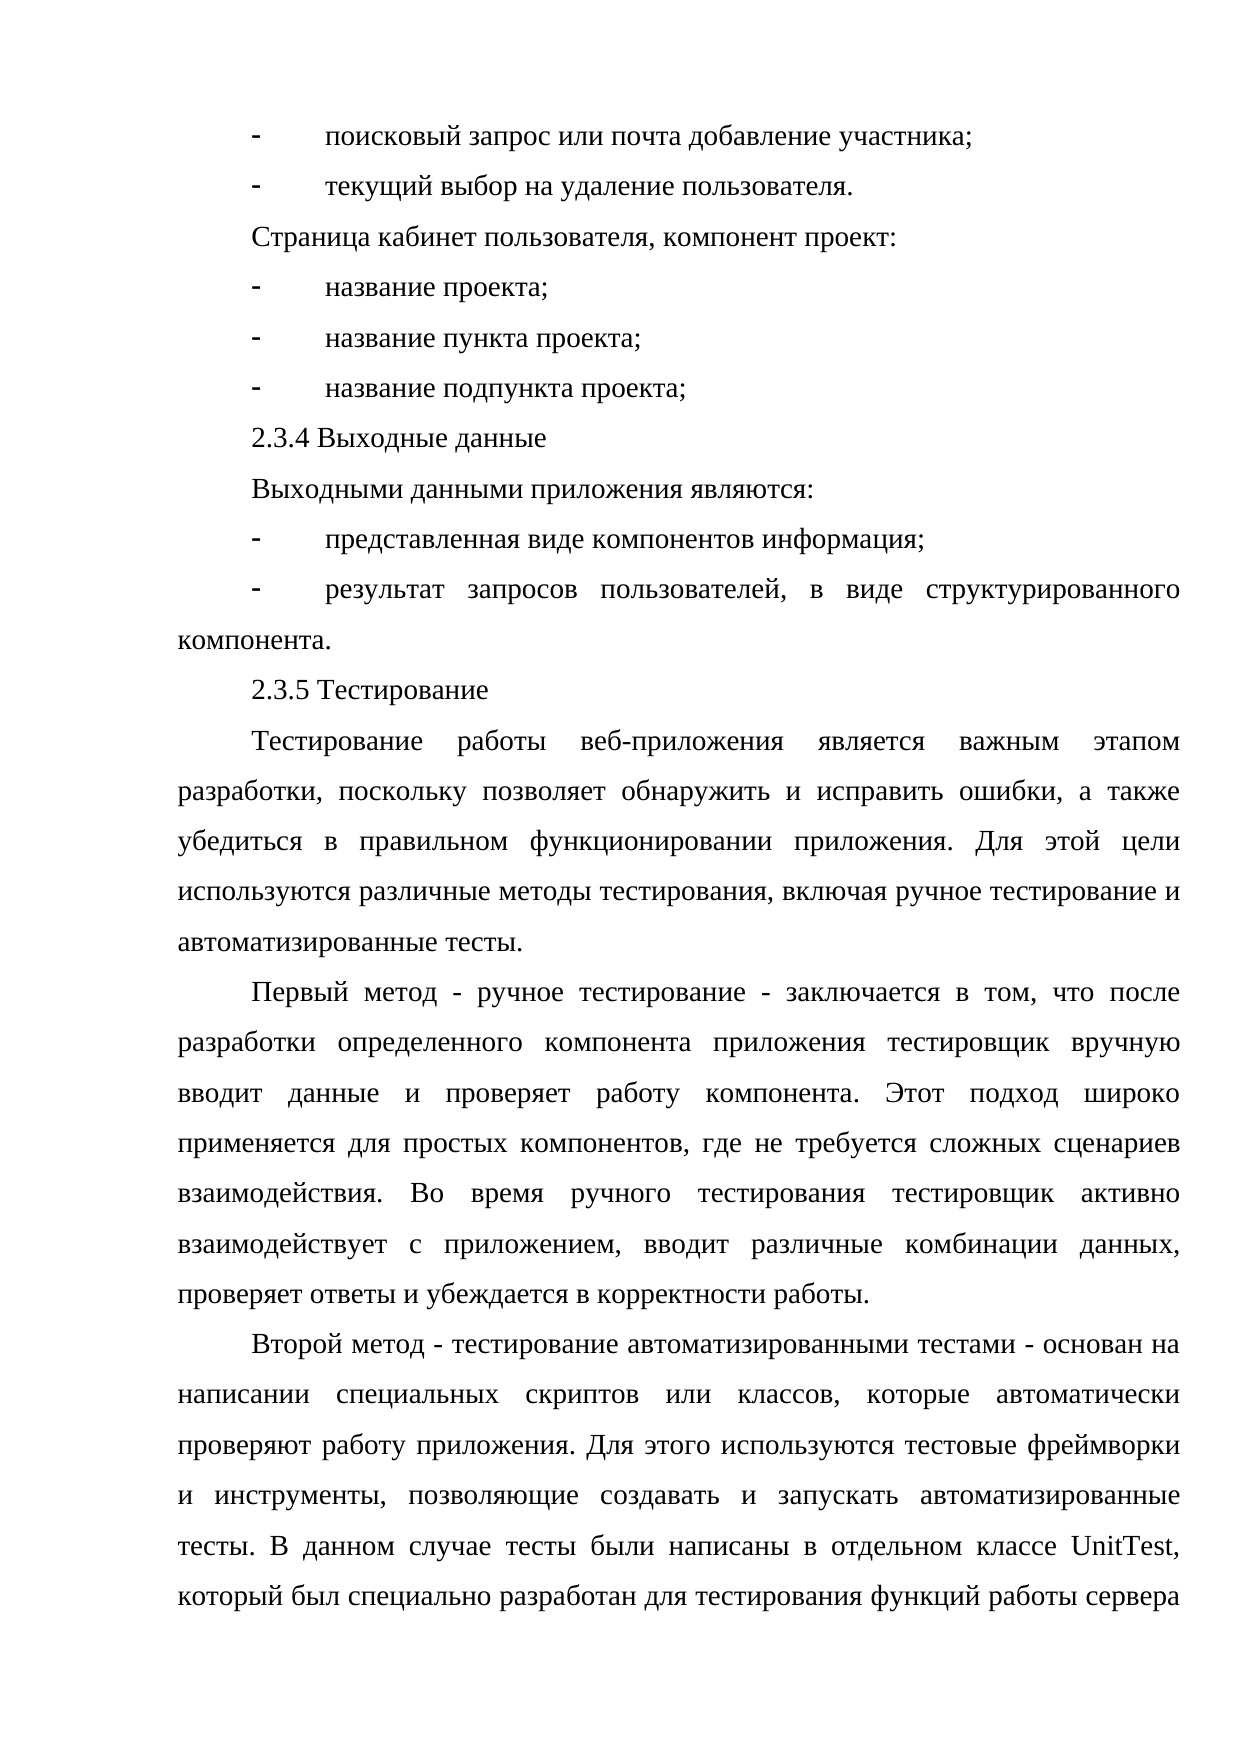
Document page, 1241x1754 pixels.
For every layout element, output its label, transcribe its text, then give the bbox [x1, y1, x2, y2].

list результат запросов пользователей, в виде структурированного компонента. [177, 572, 1181, 656]
list Страница кабинет пользователя, компонент проект: [251, 219, 1181, 252]
list текущий выбор на удаление пользователя. [177, 168, 1181, 202]
list название пункта проекта; [177, 320, 1181, 353]
text Первый метод - ручное тестирование - заключается в том, что после разработки определенного компонента приложения тестировщик вручную вводит данные и проверяет работу компонента. Этот подход широко применяется для простых компонентов, где не требуется сложных сценариев взаимодействия. Во время ручного тестирования тестировщик активно взаимодействует с приложением, вводит различные комбинации данных, проверяет ответы и убеждается в корректности работы. [177, 974, 1181, 1309]
list представленная виде компонентов информация; [177, 521, 1181, 555]
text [177, 1326, 1181, 1611]
text Тестирование работы веб-приложения является важным этапом разработки, поскольку позволяет обнаружить и исправить ошибки, а также убедиться в правильном функционировании приложения. Для этой цели используются различные методы тестирования, включая ручное тестирование и автоматизированные тесты. [177, 723, 1181, 957]
list название подпункта проекта; [177, 370, 1181, 404]
list название проекта; [177, 269, 1181, 303]
list поисковый запрос или почта добавление участника; [177, 118, 1181, 152]
list 2.3.4 Выходные данные [251, 421, 1181, 454]
text 2.3.5 Тестирование [177, 672, 1181, 706]
list Выходными данными приложения являются: [251, 471, 1181, 504]
